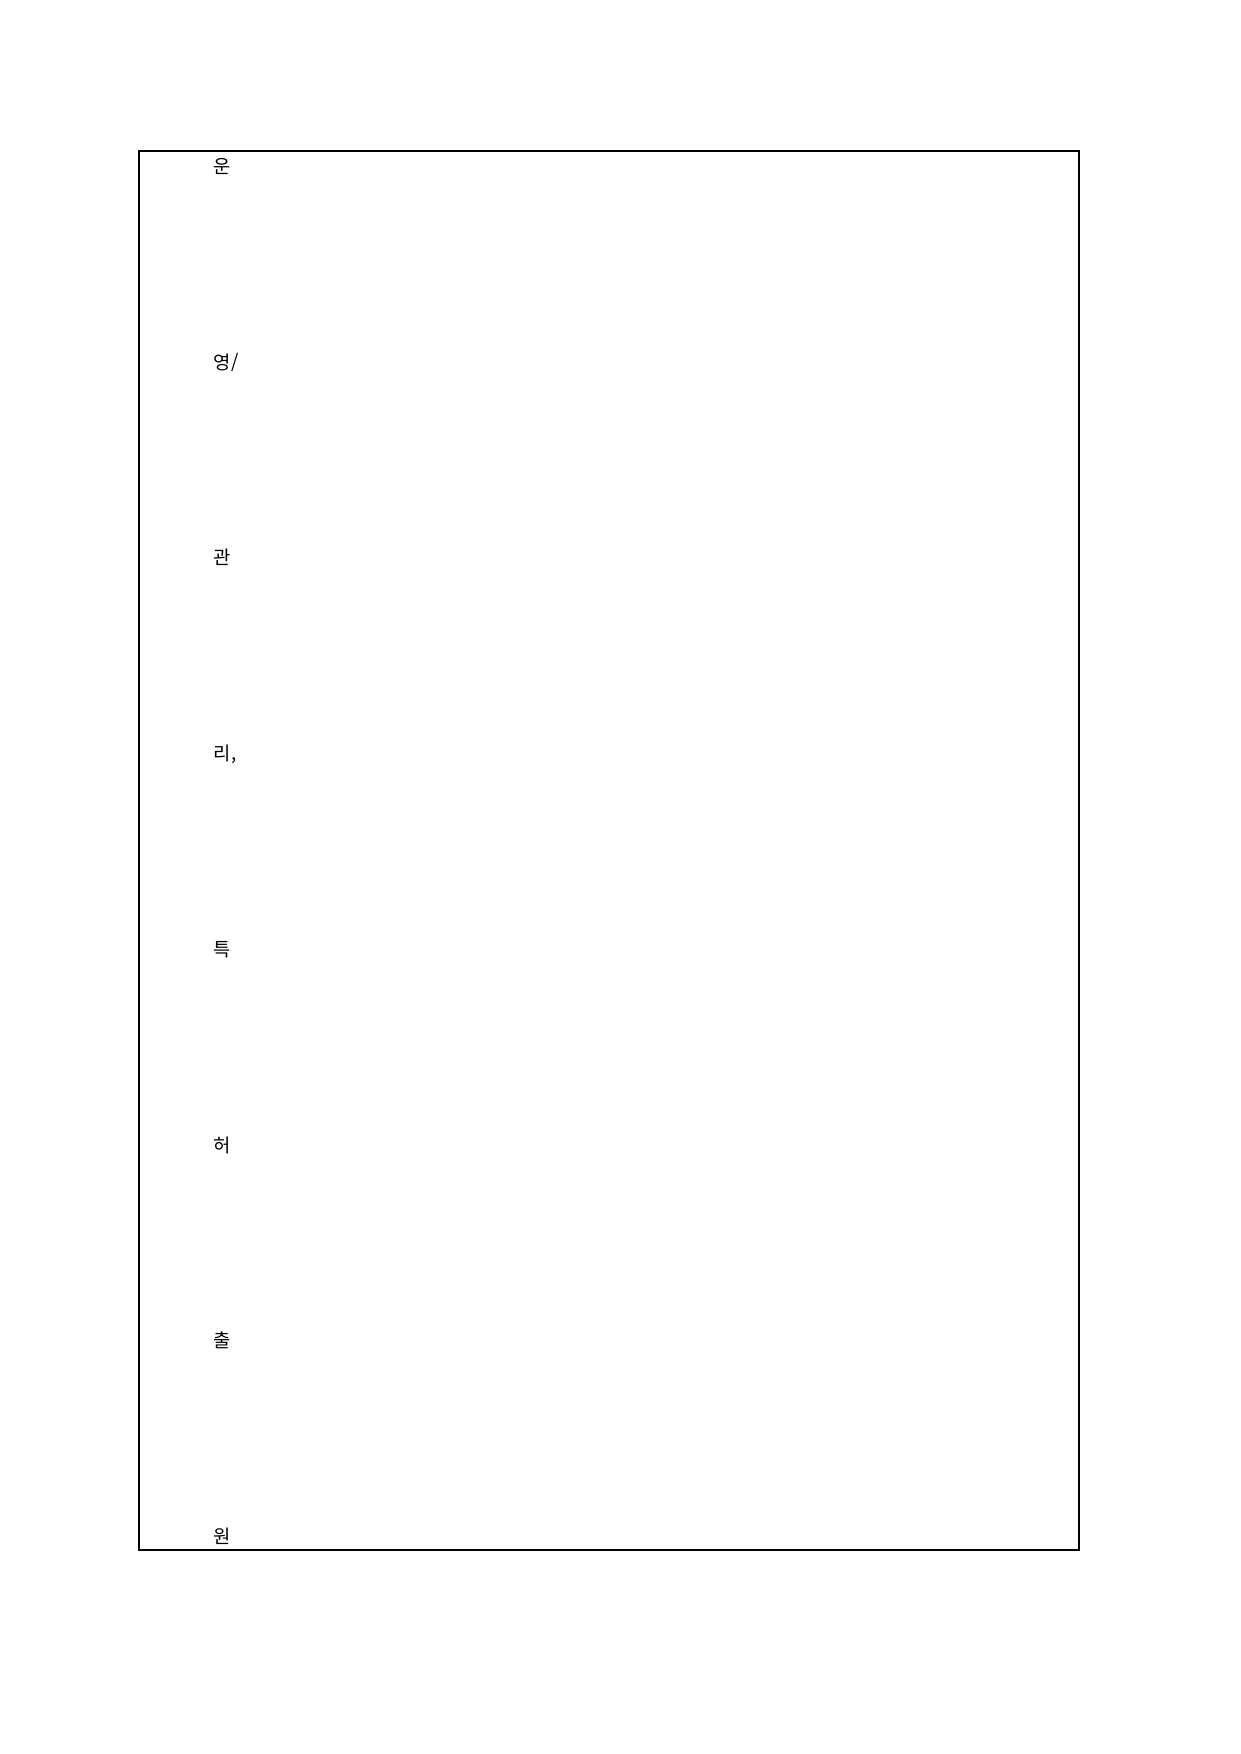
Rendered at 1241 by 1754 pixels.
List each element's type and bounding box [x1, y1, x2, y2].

table_cell [140, 152, 1078, 1549]
